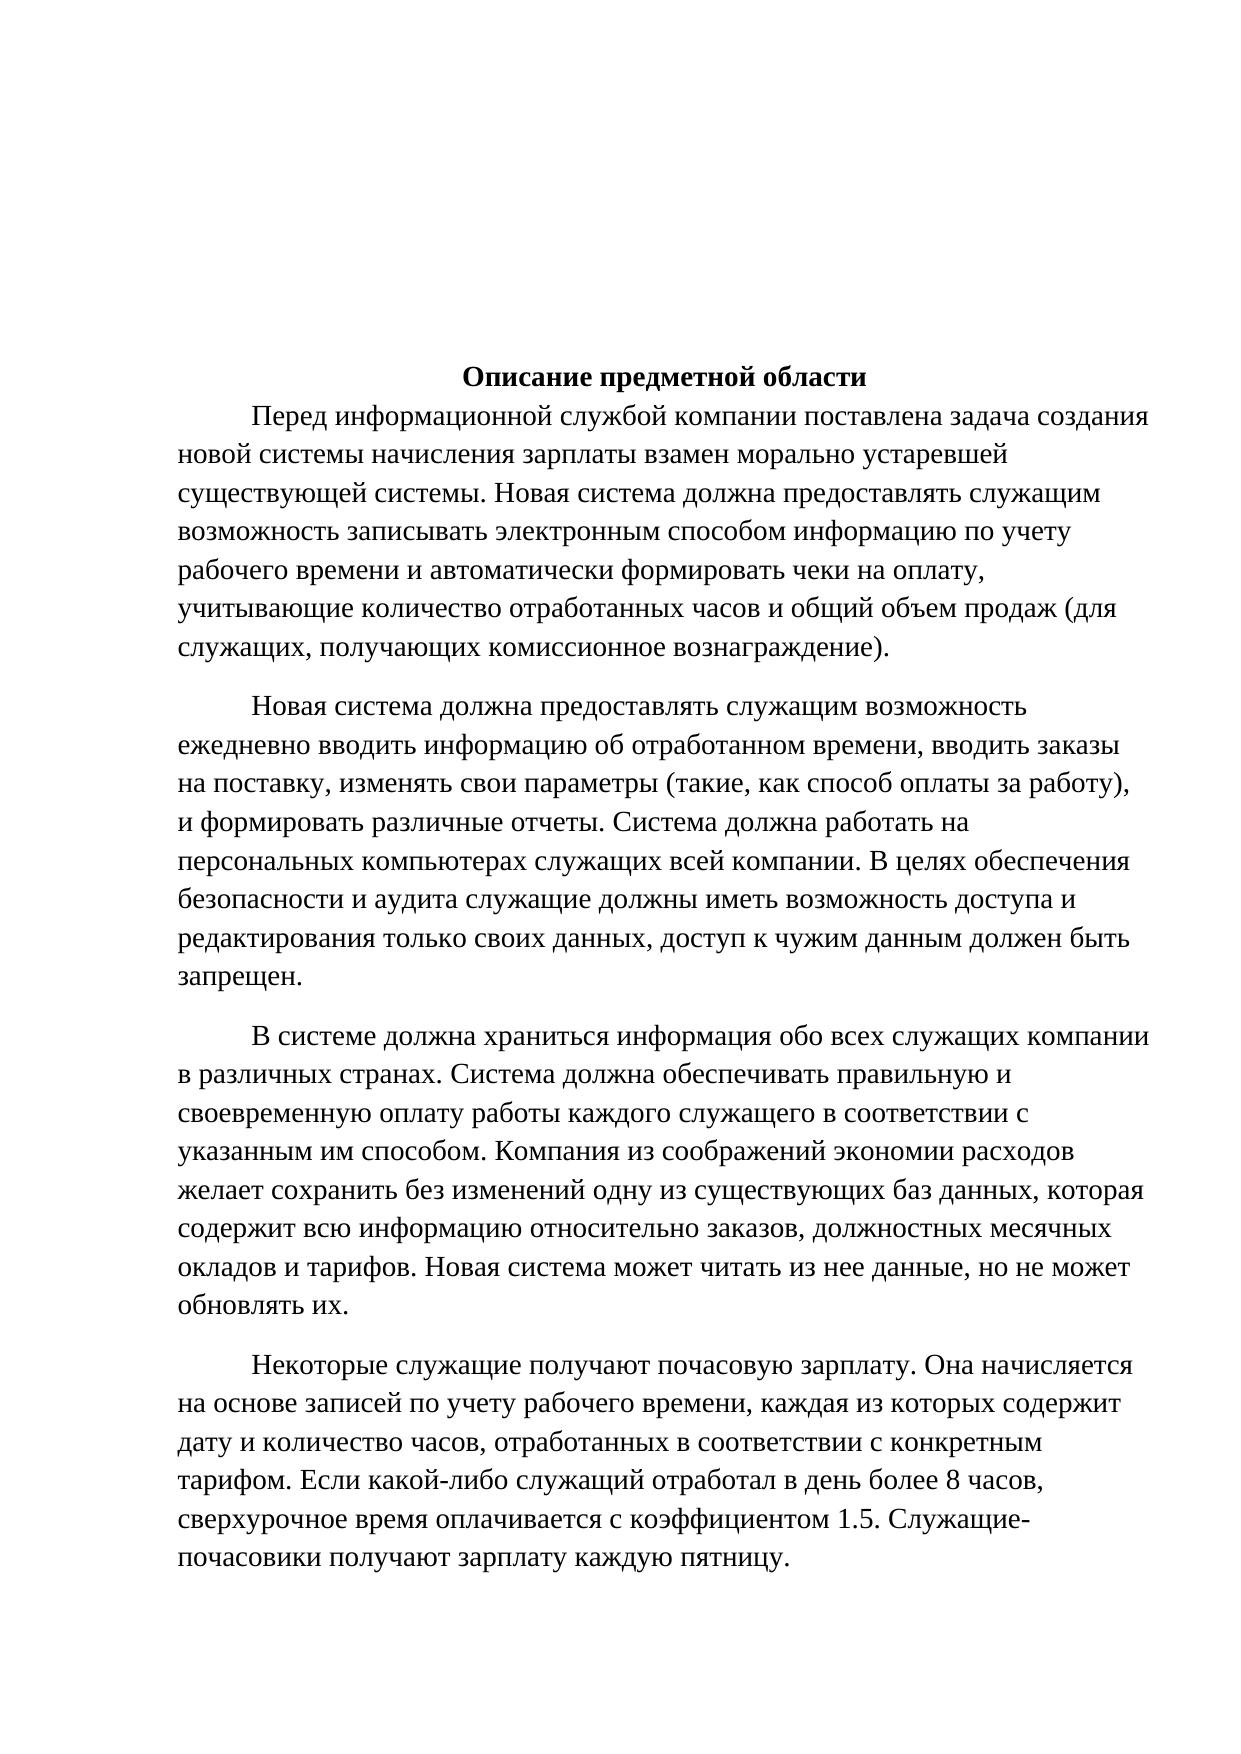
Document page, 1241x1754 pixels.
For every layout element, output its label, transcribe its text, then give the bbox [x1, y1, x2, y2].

text Перед информационной службой компании поставлена задача создания новой системы начисления зарплаты взамен морально устаревшей существующей системы. Новая система должна предоставлять служащим возможность записывать электронным способом информацию по учету рабочего времени и автоматически формировать чеки на оплату, учитывающие количество отработанных часов и общий объем продаж (для служащих, получающих комиссионное вознаграждение). [177, 398, 1152, 663]
text В системе должна храниться информация обо всех служащих компании в различных странах. Система должна обеспечивать правильную и своевременную оплату работы каждого служащего в соответствии с указанным им способом. Компания из соображений экономии расходов желает сохранить без изменений одну из существующих баз данных, которая содержит всю информацию относительно заказов, должностных месячных окладов и тарифов. Новая система может читать из нее данные, но не может обновлять их. [177, 1018, 1152, 1321]
subtitle Описание предметной области [177, 359, 1152, 393]
text Некоторые служащие получают почасовую зарплату. Она начисляется на основе записей по учету рабочего времени, каждая из которых содержит дату и количество часов, отработанных в соответствии с конкретным тарифом. Если какой-либо служащий отработал в день более 8 часов, сверхурочное время оплачивается с коэффициентом 1.5. Служащие-почасовики получают зарплату каждую пятницу. [177, 1347, 1152, 1573]
text Новая система должна предоставлять служащим возможность ежедневно вводить информацию об отработанном времени, вводить заказы на поставку, изменять свои параметры (такие, как способ оплаты за работу), и формировать различные отчеты. Система должна работать на персональных компьютерах служащих всей компании. В целях обеспечения безопасности и аудита служащие должны иметь возможность доступа и редактирования только своих данных, доступ к чужим данным должен быть запрещен. [177, 688, 1152, 992]
